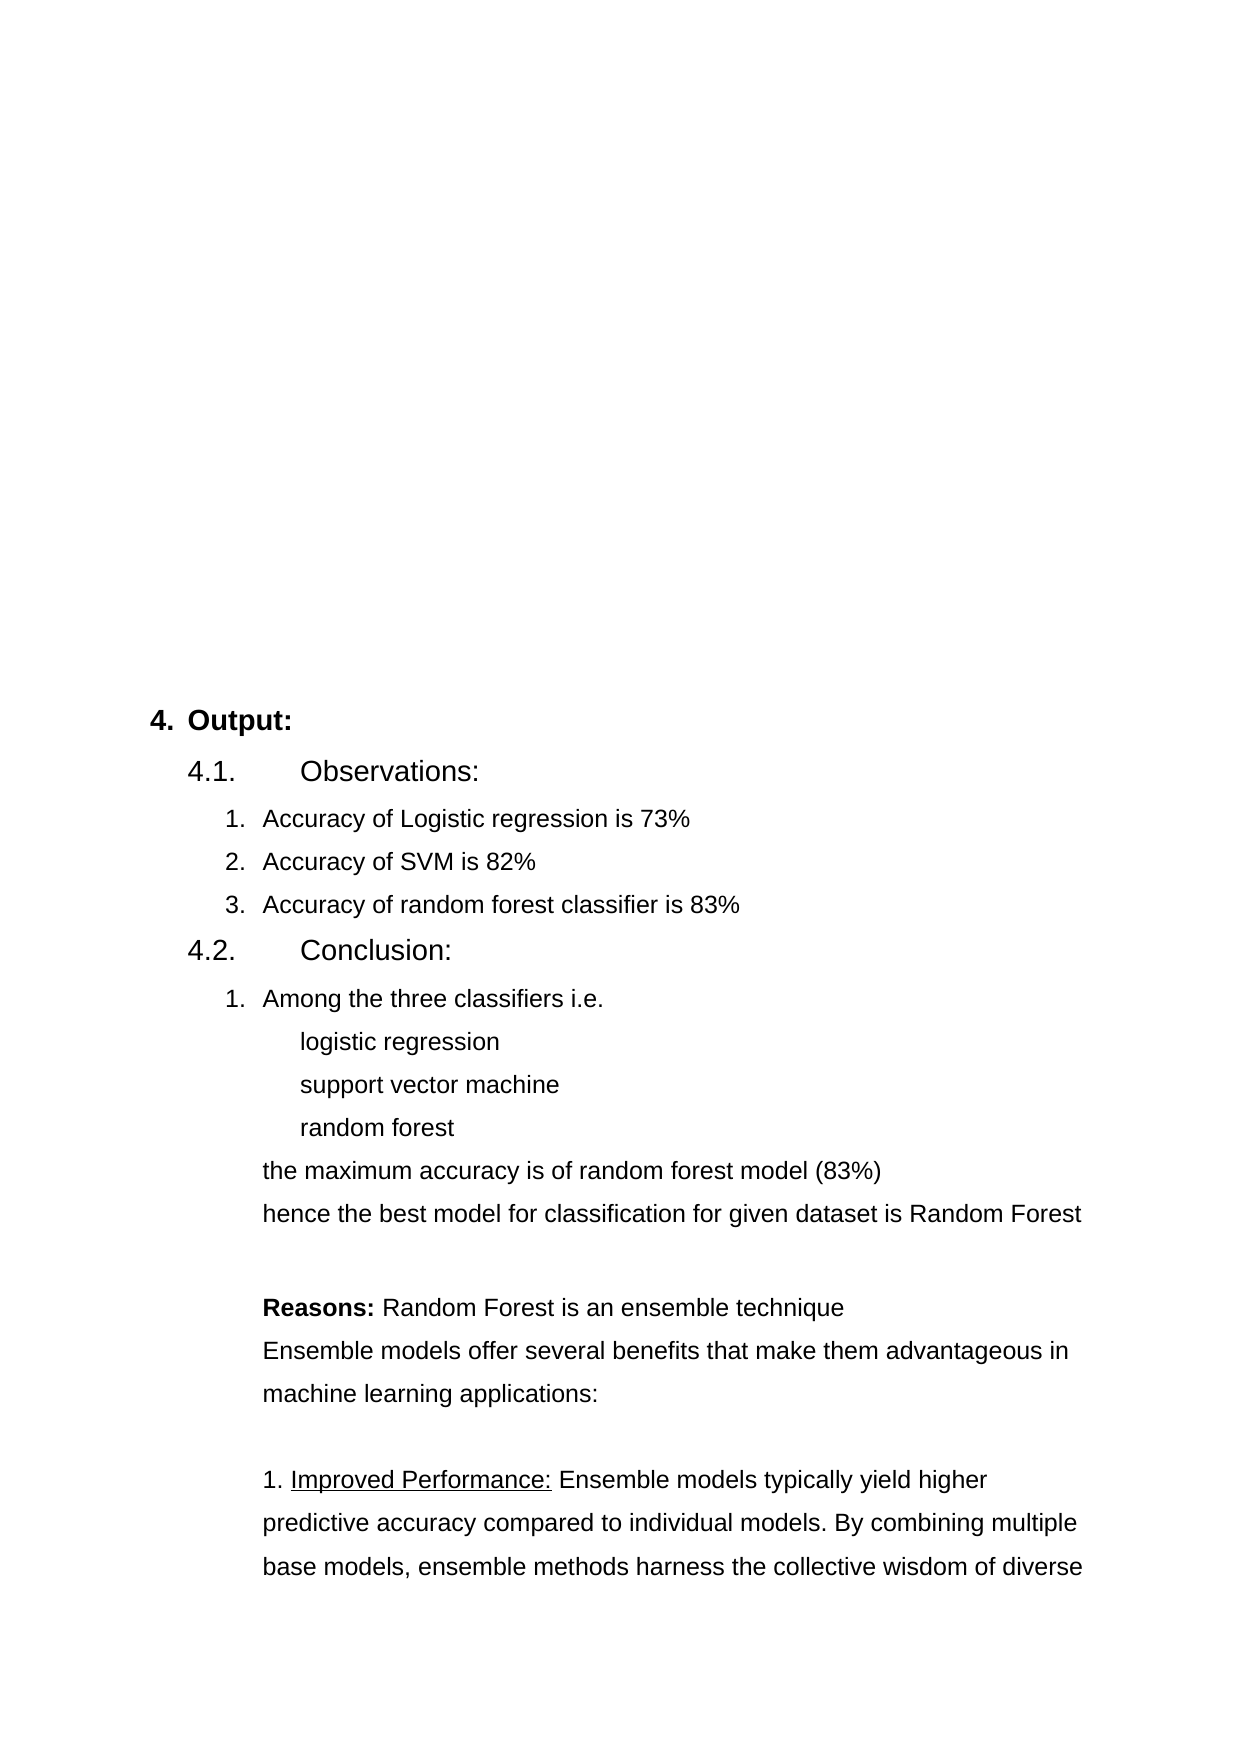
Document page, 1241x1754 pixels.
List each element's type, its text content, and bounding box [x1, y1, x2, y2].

list Conclusion: [187, 933, 1090, 967]
list Output: [150, 703, 1090, 737]
list logistic regression [225, 1027, 1090, 1056]
list random forest [262, 1113, 1090, 1142]
list Accuracy of random forest classifier is 83% [225, 890, 1090, 919]
list Accuracy of SVM is 82% [225, 847, 1090, 876]
list support vector machine [262, 1070, 1090, 1099]
list hence the best model for classification for given dataset is Random Forest [262, 1199, 1090, 1228]
list Observations: [187, 754, 1090, 787]
list Accuracy of Logistic regression is 73% [225, 804, 1090, 833]
list Ensemble models offer several benefits that make them advantageous in machine learning applications: [262, 1336, 1090, 1408]
list Among the three classifiers i.e. [225, 984, 1090, 1012]
list Reasons: Random Forest is an ensemble technique [262, 1293, 1090, 1322]
list the maximum accuracy is of random forest model (83%) [262, 1156, 1090, 1185]
